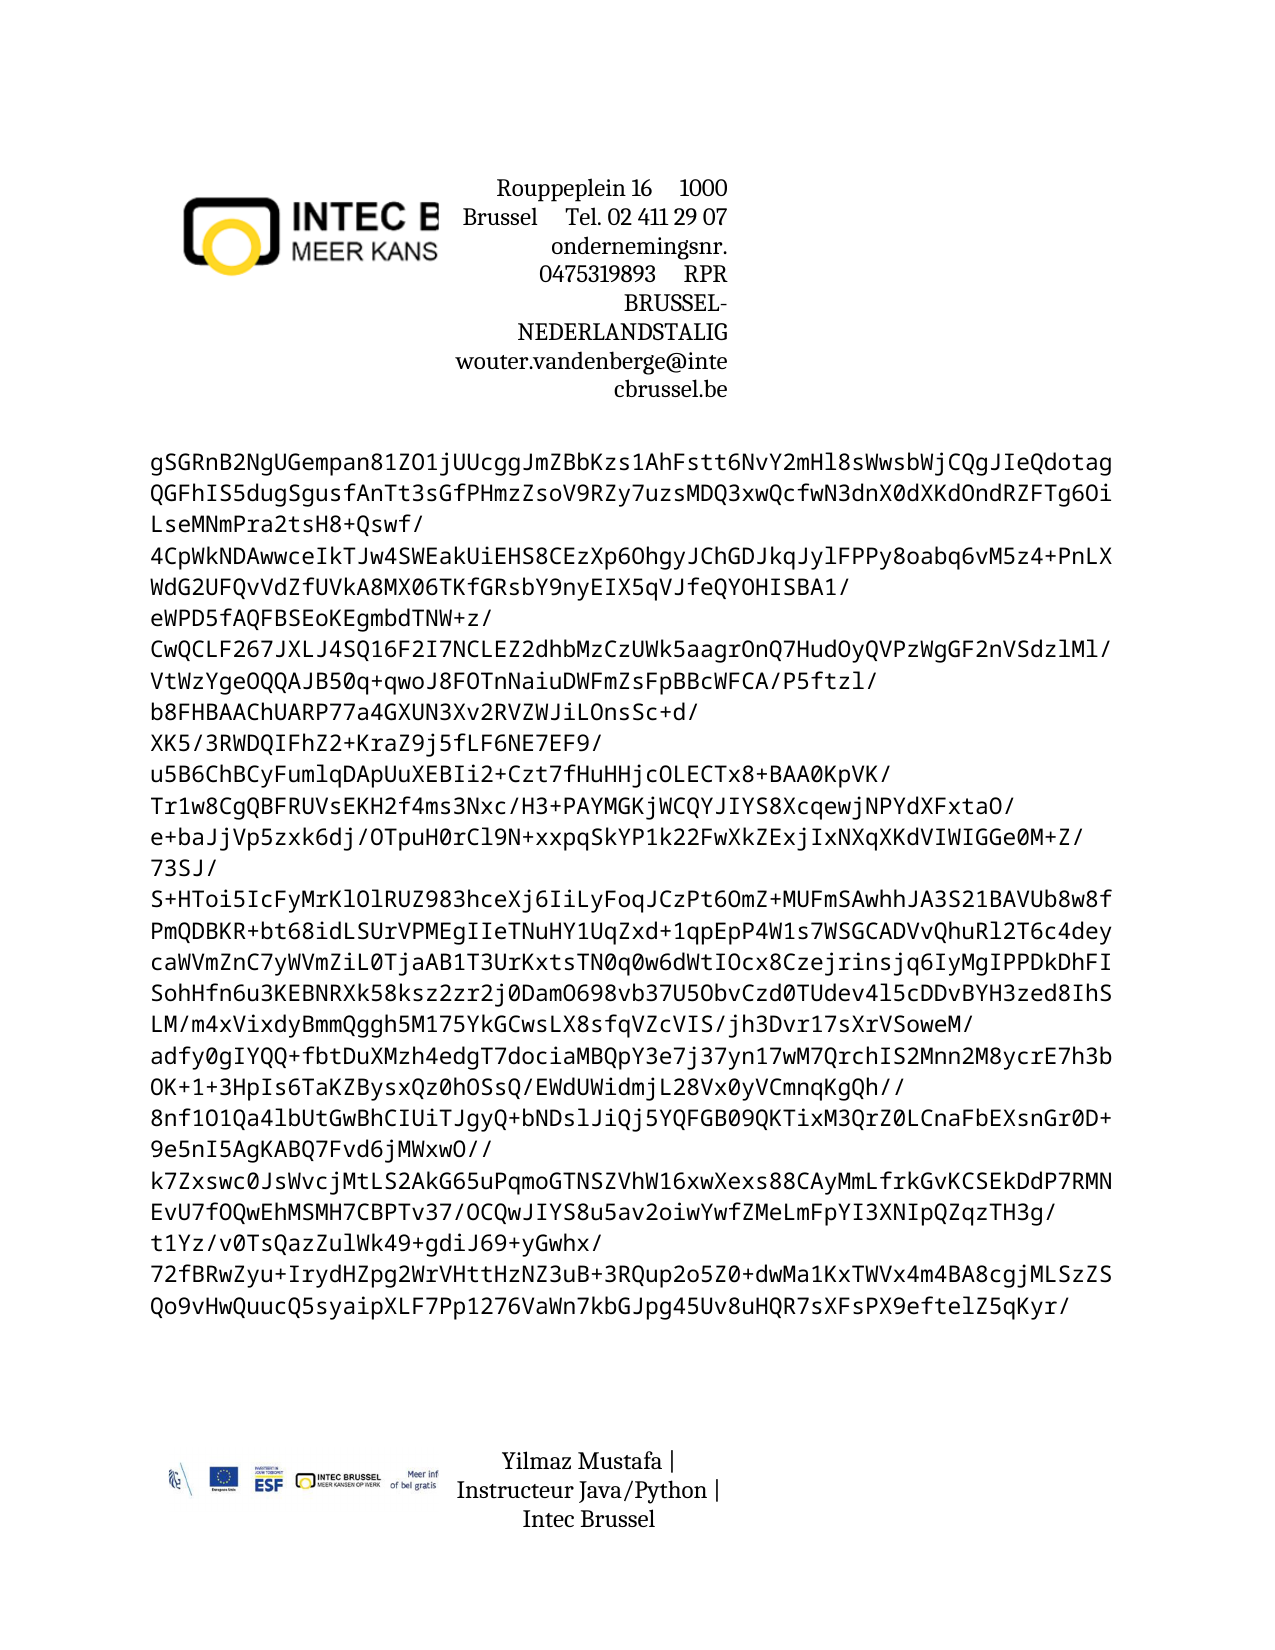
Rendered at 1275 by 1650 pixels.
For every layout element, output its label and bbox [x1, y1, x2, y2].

picture [168, 1447, 439, 1512]
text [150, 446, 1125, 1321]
picture [168, 174, 439, 293]
